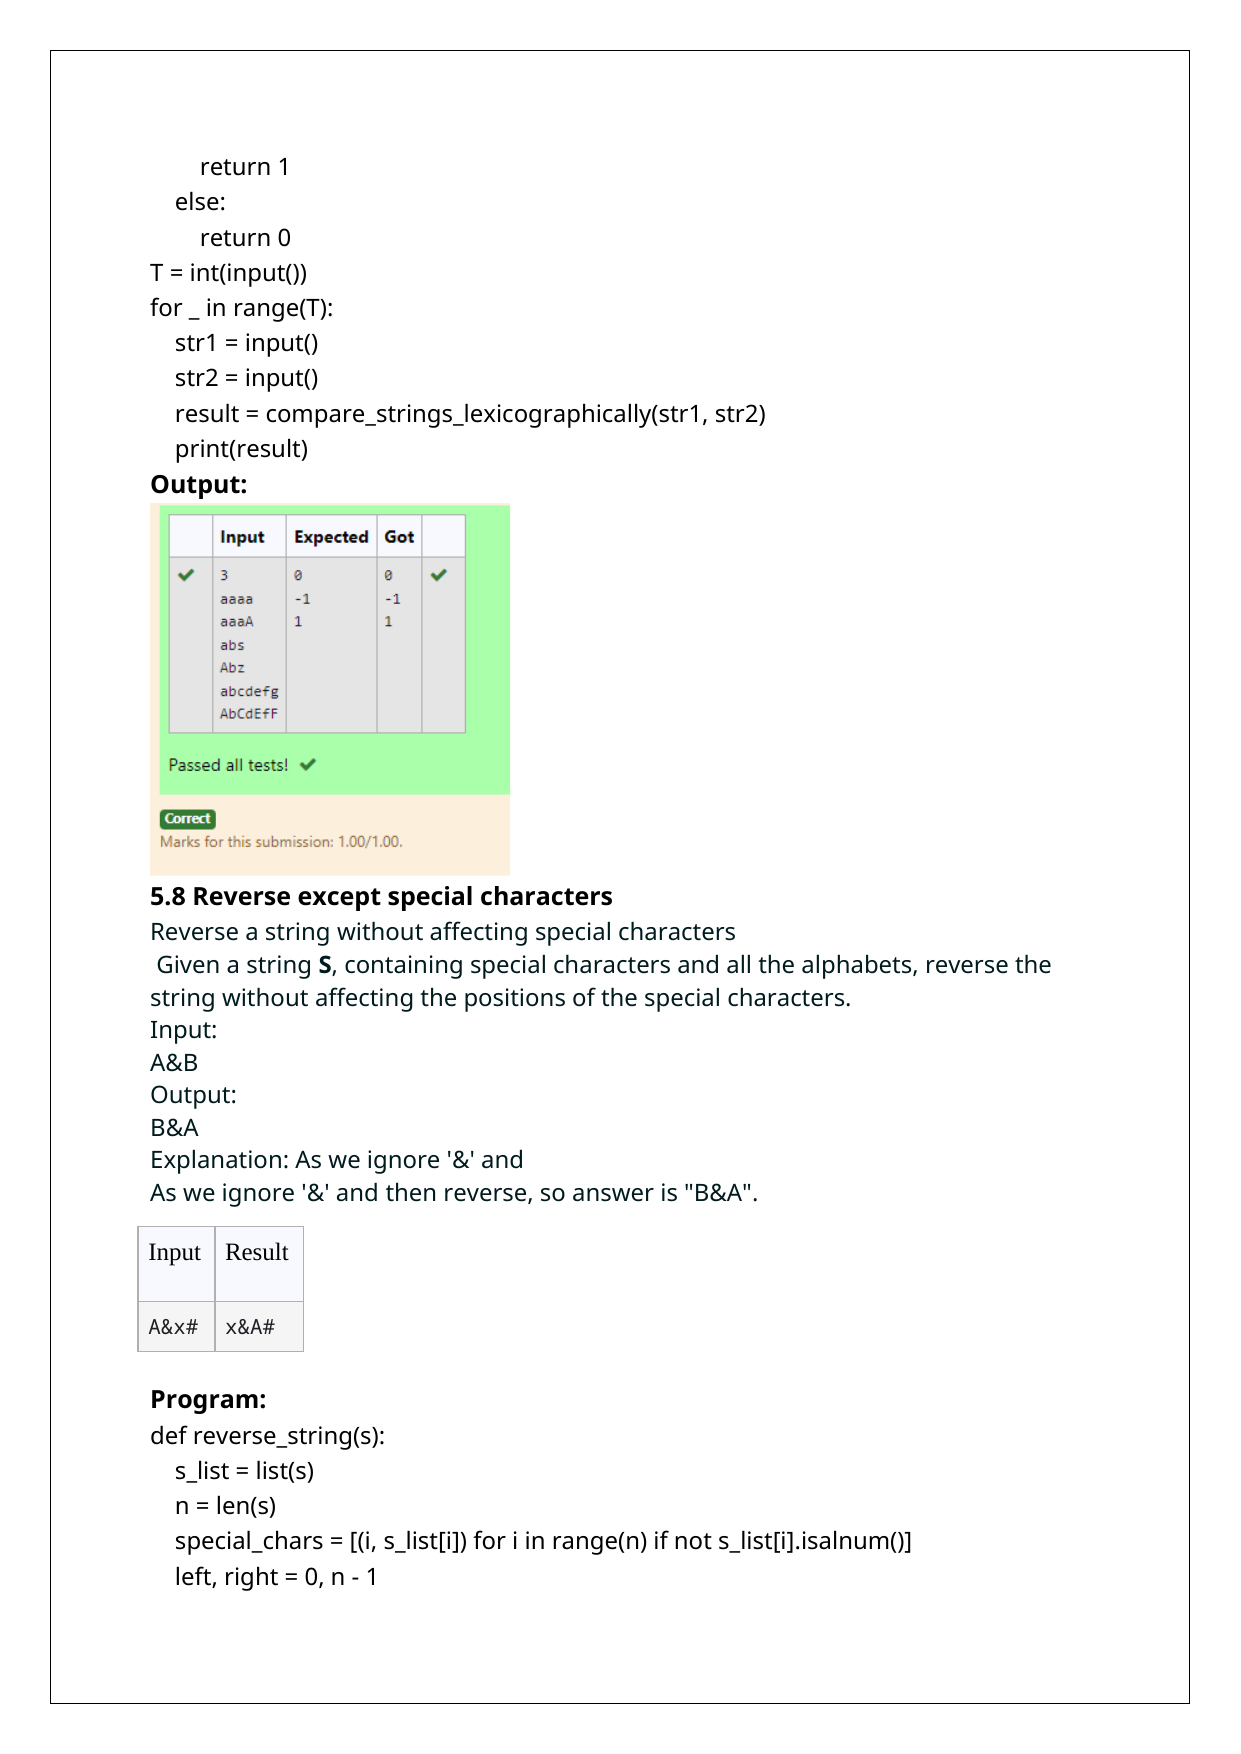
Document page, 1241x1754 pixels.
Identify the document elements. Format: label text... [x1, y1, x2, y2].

text for _ in range(T): [150, 291, 1090, 323]
text n = len(s) [150, 1489, 1090, 1521]
text special_chars = [(i, s_list[i]) for i in range(n) if not s_list[i].isalnum()] [150, 1524, 1090, 1557]
text 5.8 Reverse except special characters [150, 878, 1090, 912]
text print(result) [150, 432, 1090, 464]
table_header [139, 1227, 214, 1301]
text return 0 [150, 220, 1090, 253]
text str2 = input() [150, 361, 1090, 394]
text def reverse_string(s): [150, 1418, 1090, 1451]
text Output: [150, 467, 1090, 501]
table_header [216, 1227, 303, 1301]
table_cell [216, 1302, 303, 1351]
text result = compare_strings_lexicographically(str1, str2) [150, 396, 1090, 429]
text Program: [150, 1382, 1090, 1416]
text s_list = list(s) [150, 1454, 1090, 1486]
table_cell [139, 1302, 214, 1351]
text left, right = 0, n - 1 [150, 1559, 1090, 1592]
picture [150, 503, 511, 877]
text T = int(input()) [150, 256, 1090, 288]
text Reverse a string without affecting special characters Given a string S, containing special characters and all the alphabets, reverse the string without affecting the positions of the special characters. Input: A&B Output: B&A Explanation: As we ignore '&' and As we ignore '&' and then reverse, so answer is "B&A". [150, 915, 1090, 1208]
text return 1 [150, 150, 1090, 183]
text else: [150, 185, 1090, 218]
text str1 = input() [150, 326, 1090, 359]
